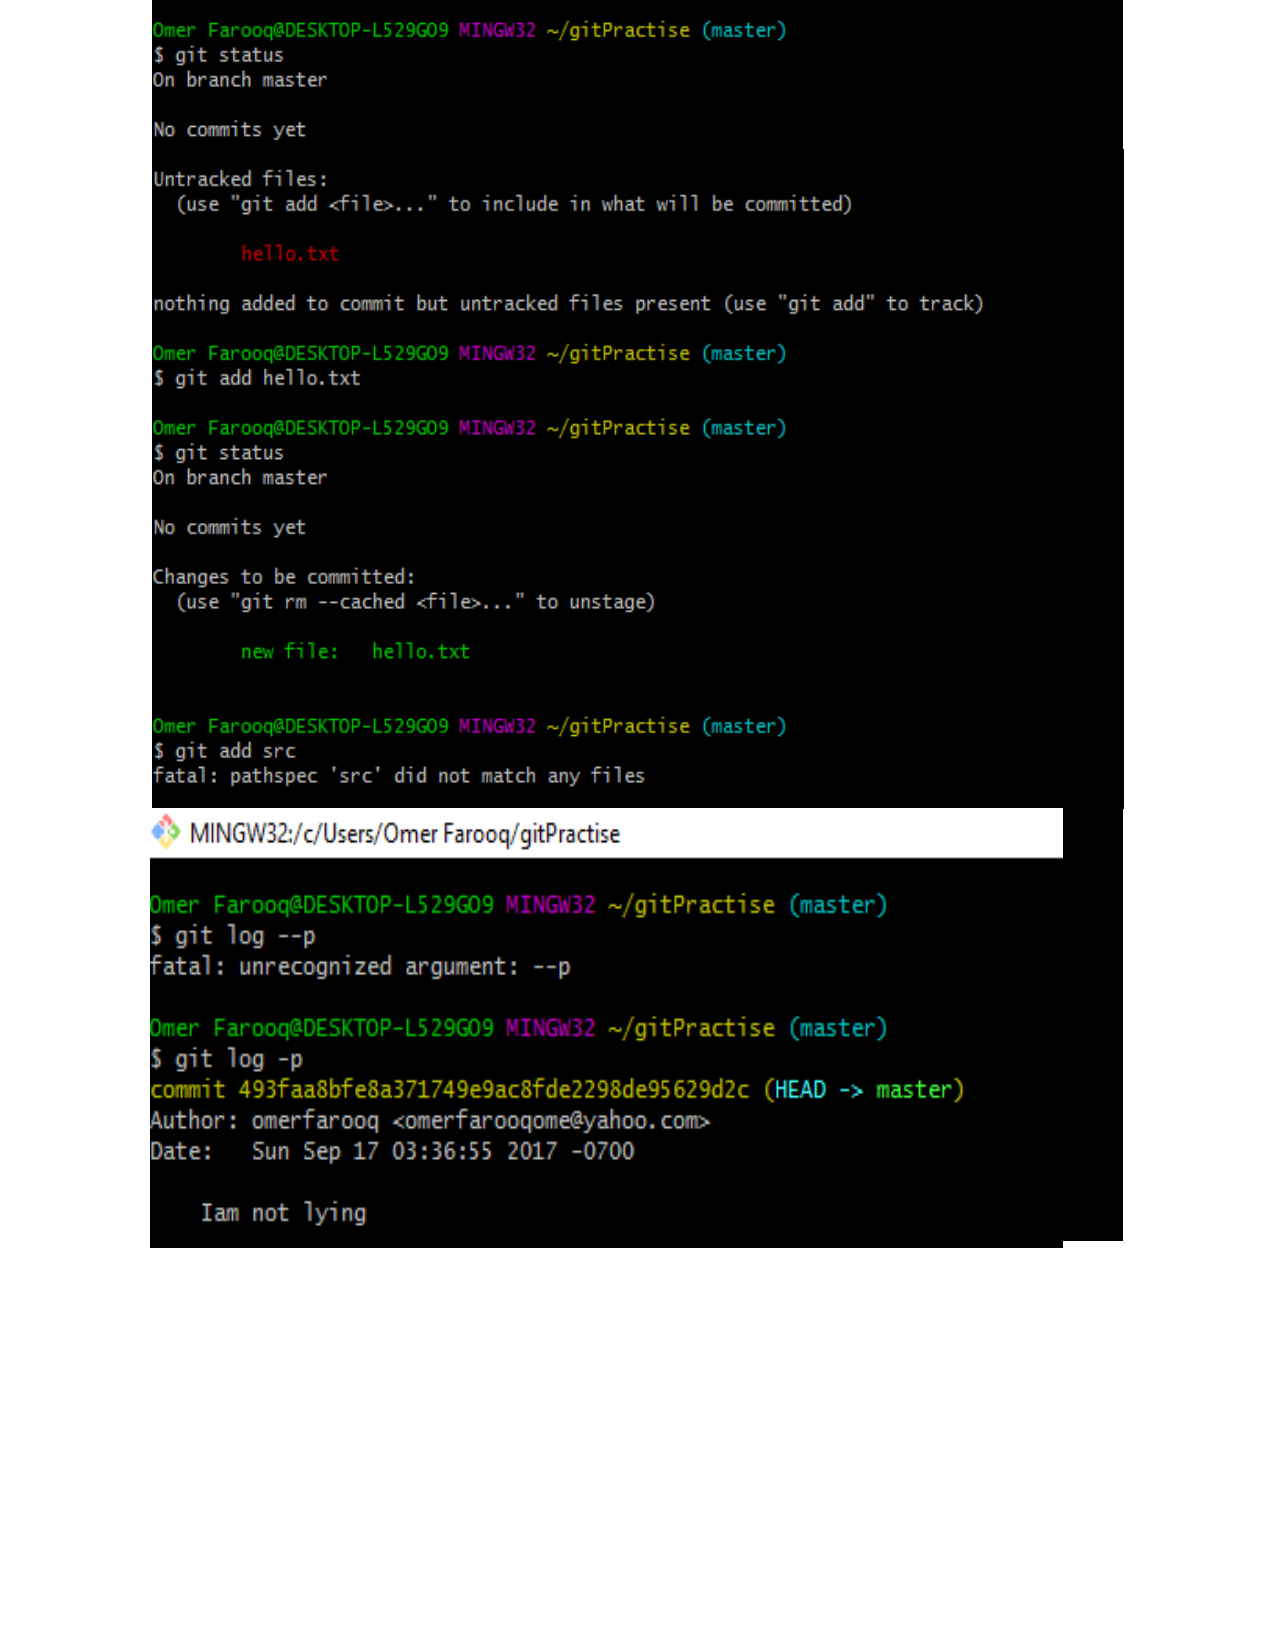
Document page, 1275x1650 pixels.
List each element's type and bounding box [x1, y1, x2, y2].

picture [150, 0, 1124, 1248]
